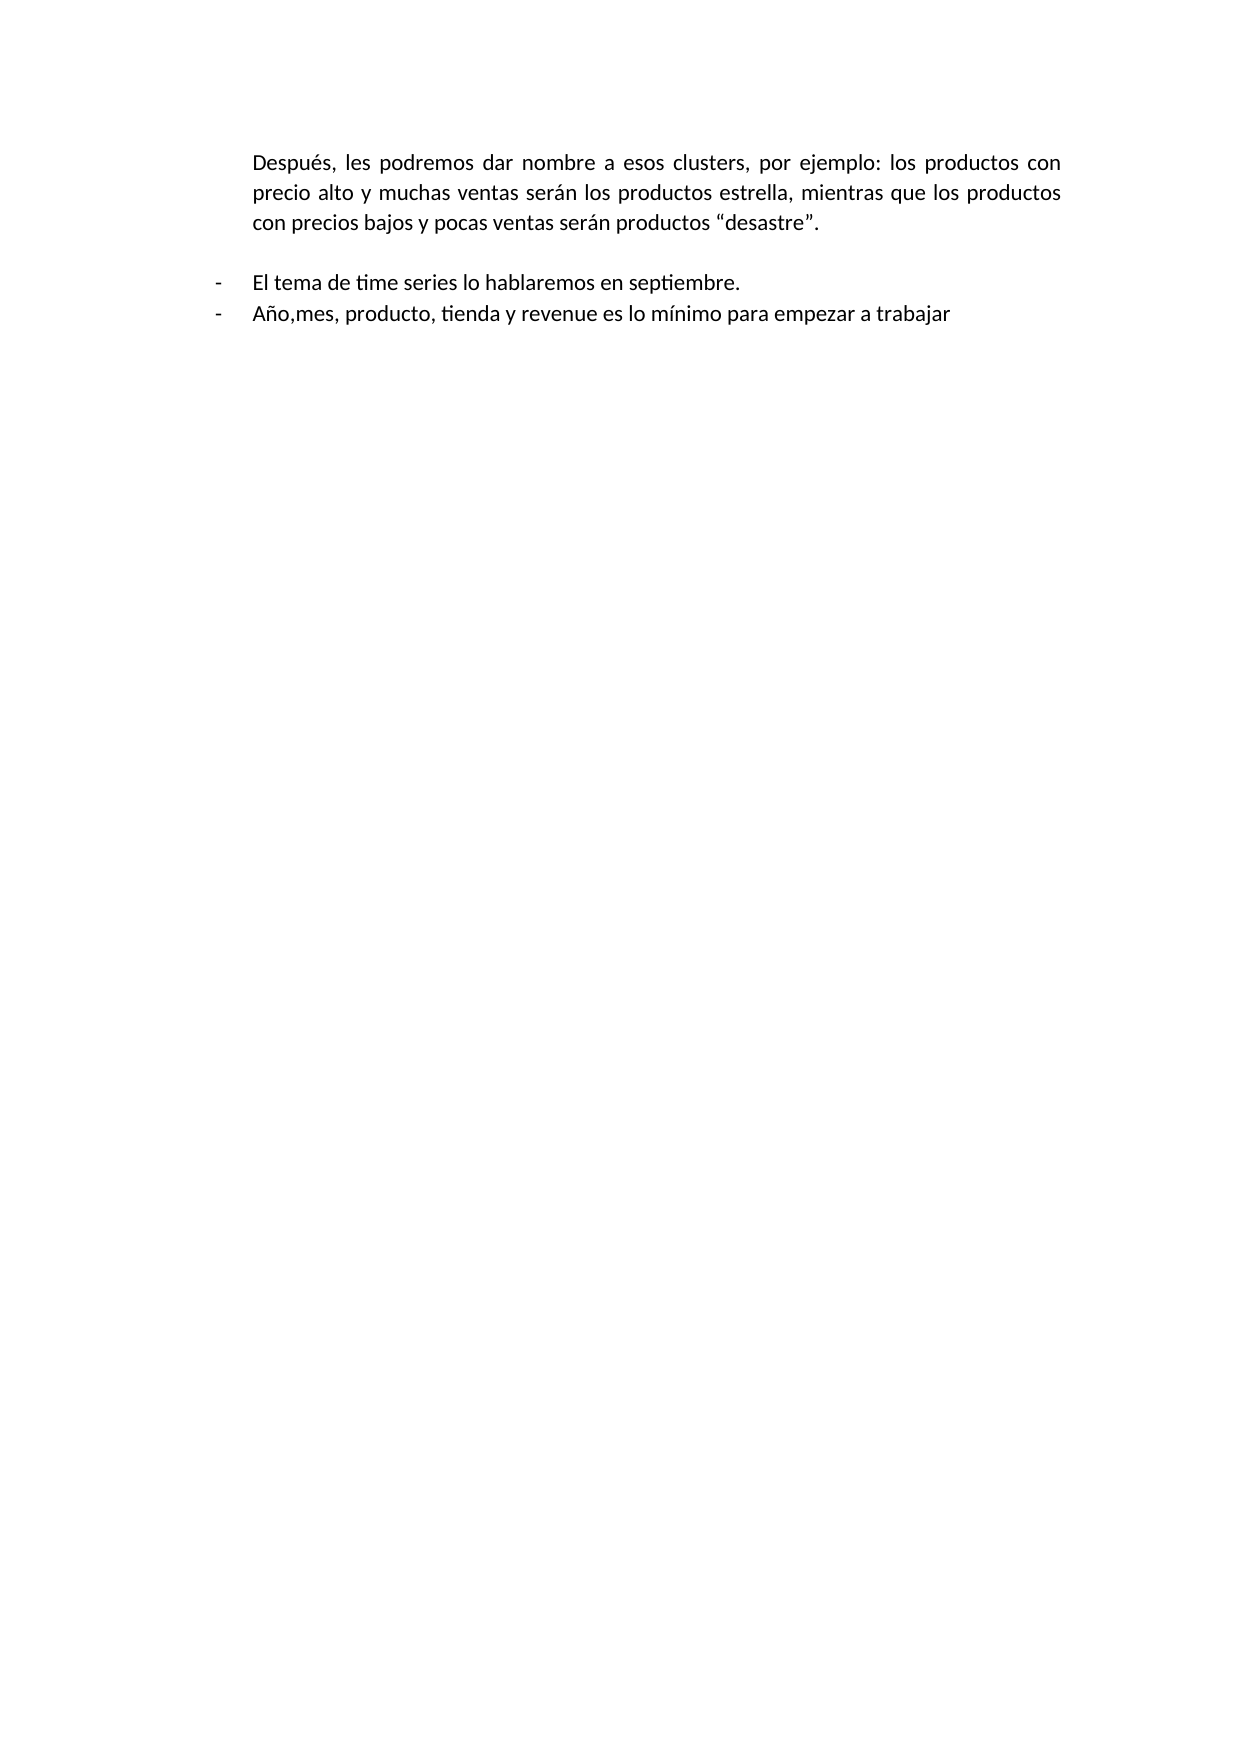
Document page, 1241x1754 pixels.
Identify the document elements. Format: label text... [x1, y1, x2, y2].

list El tema de time series lo hablaremos en septiembre. [215, 268, 1063, 296]
list Año,mes, producto, tienda y revenue es lo mínimo para empezar a trabajar [215, 299, 1063, 327]
text Después, les podremos dar nombre a esos clusters, por ejemplo: los productos con precio alto y muchas ventas serán los productos estrella, mientras que los productos con precios bajos y pocas ventas serán productos “desastre”. [252, 148, 1063, 236]
